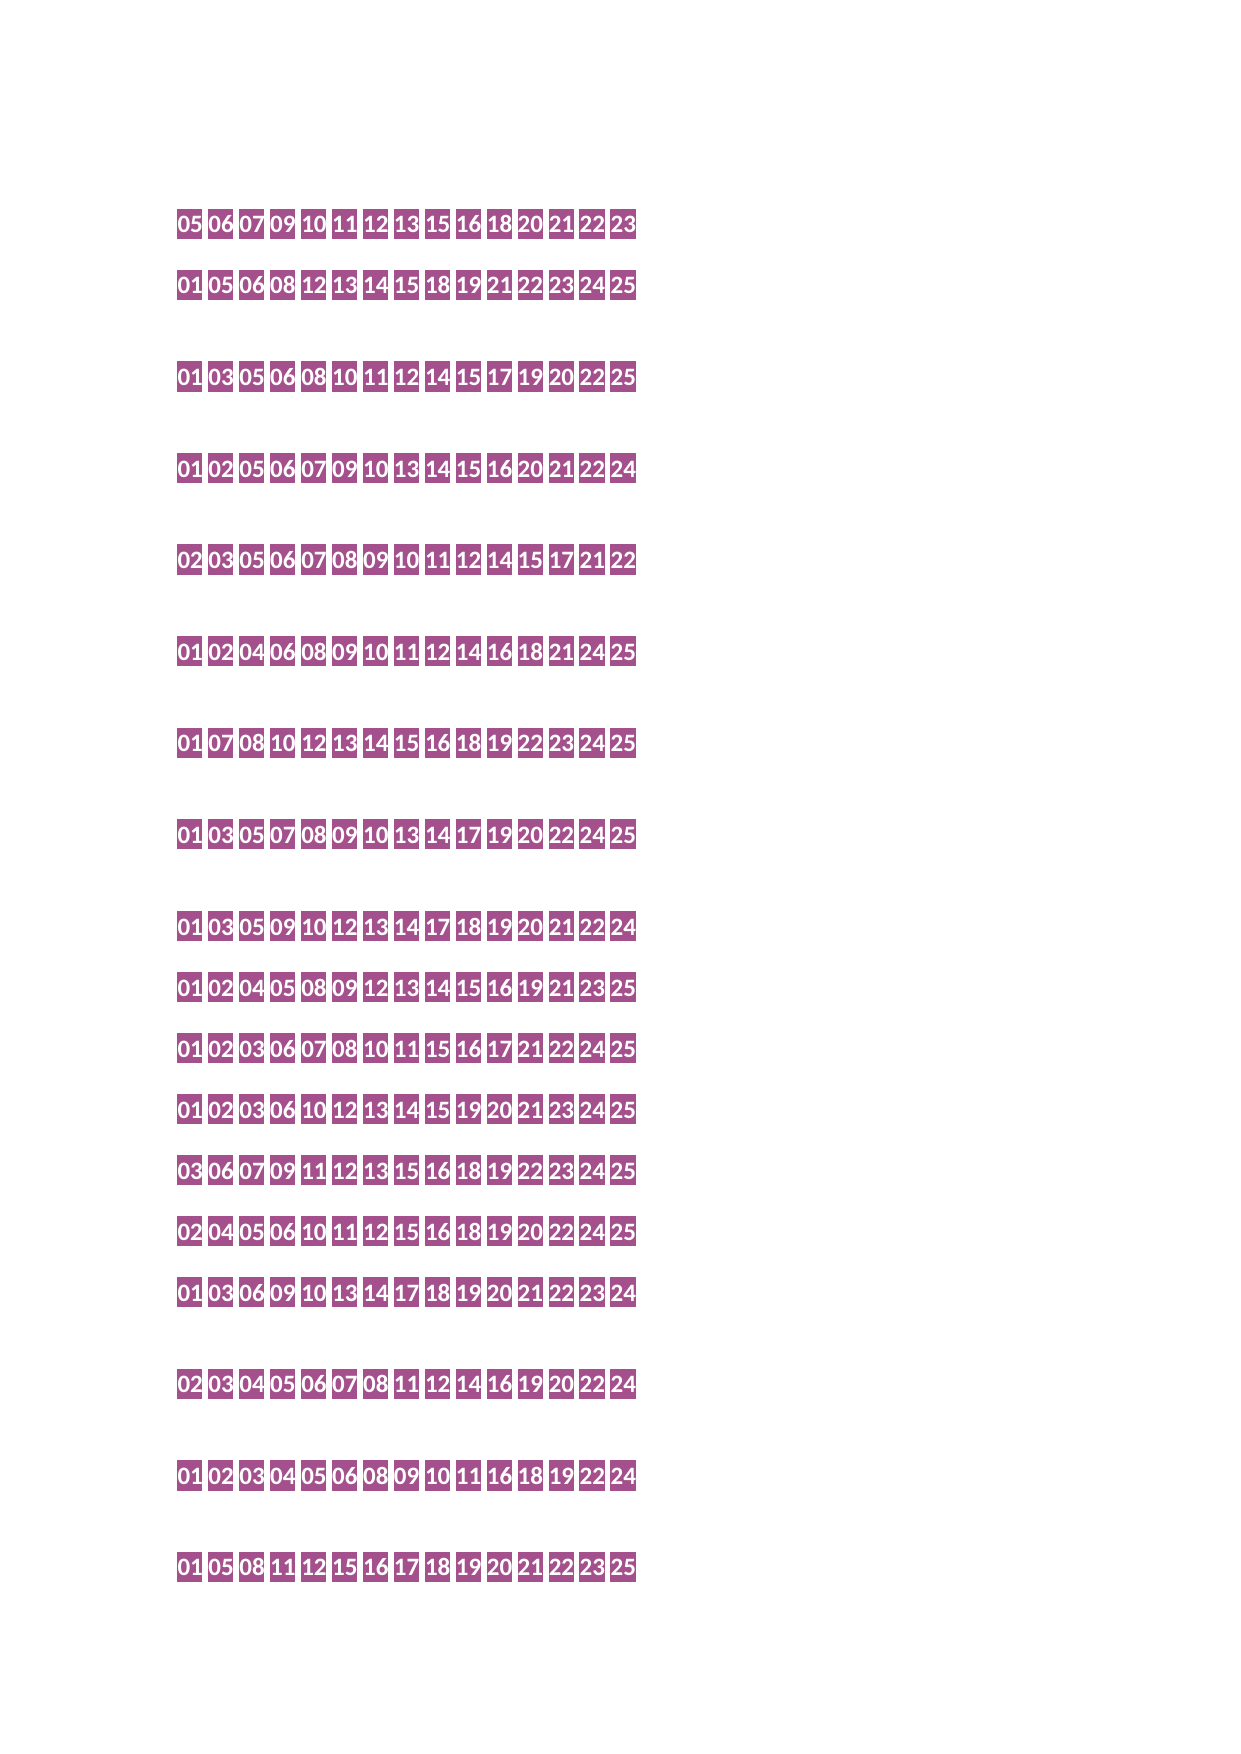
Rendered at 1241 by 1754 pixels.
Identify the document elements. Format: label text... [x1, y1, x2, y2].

text 02 04 05 06 10 11 12 15 16 18 19 20 22 24 25 [177, 1185, 1063, 1246]
text 03 06 07 09 11 12 13 15 16 18 19 22 23 24 25 [177, 1124, 1063, 1185]
text 01 03 05 07 08 09 10 13 14 17 19 20 22 24 25 [177, 758, 1063, 849]
text 01 02 03 06 07 08 10 11 15 16 17 21 22 24 25 [177, 1002, 1063, 1063]
text 02 03 04 05 06 07 08 11 12 14 16 19 20 22 24 [177, 1307, 1063, 1399]
text 05 06 07 09 10 11 12 13 15 16 18 20 21 22 23 [177, 148, 1063, 239]
text 01 05 08 11 12 15 16 17 18 19 20 21 22 23 25 [177, 1491, 1063, 1582]
text 02 03 05 06 07 08 09 10 11 12 14 15 17 21 22 [177, 483, 1063, 575]
text 01 02 03 06 10 12 13 14 15 19 20 21 23 24 25 [177, 1063, 1063, 1124]
text 01 02 04 05 08 09 12 13 14 15 16 19 21 23 25 [177, 941, 1063, 1002]
text 01 02 05 06 07 09 10 13 14 15 16 20 21 22 24 [177, 392, 1063, 483]
text 01 03 05 09 10 12 13 14 17 18 19 20 21 22 24 [177, 849, 1063, 941]
text 01 02 04 06 08 09 10 11 12 14 16 18 21 24 25 [177, 575, 1063, 666]
text 01 05 06 08 12 13 14 15 18 19 21 22 23 24 25 [177, 239, 1063, 300]
text 01 03 06 09 10 13 14 17 18 19 20 21 22 23 24 [177, 1246, 1063, 1307]
text 01 07 08 10 12 13 14 15 16 18 19 22 23 24 25 [177, 666, 1063, 758]
text 01 02 03 04 05 06 08 09 10 11 16 18 19 22 24 [177, 1399, 1063, 1491]
text 01 03 05 06 08 10 11 12 14 15 17 19 20 22 25 [177, 300, 1063, 392]
